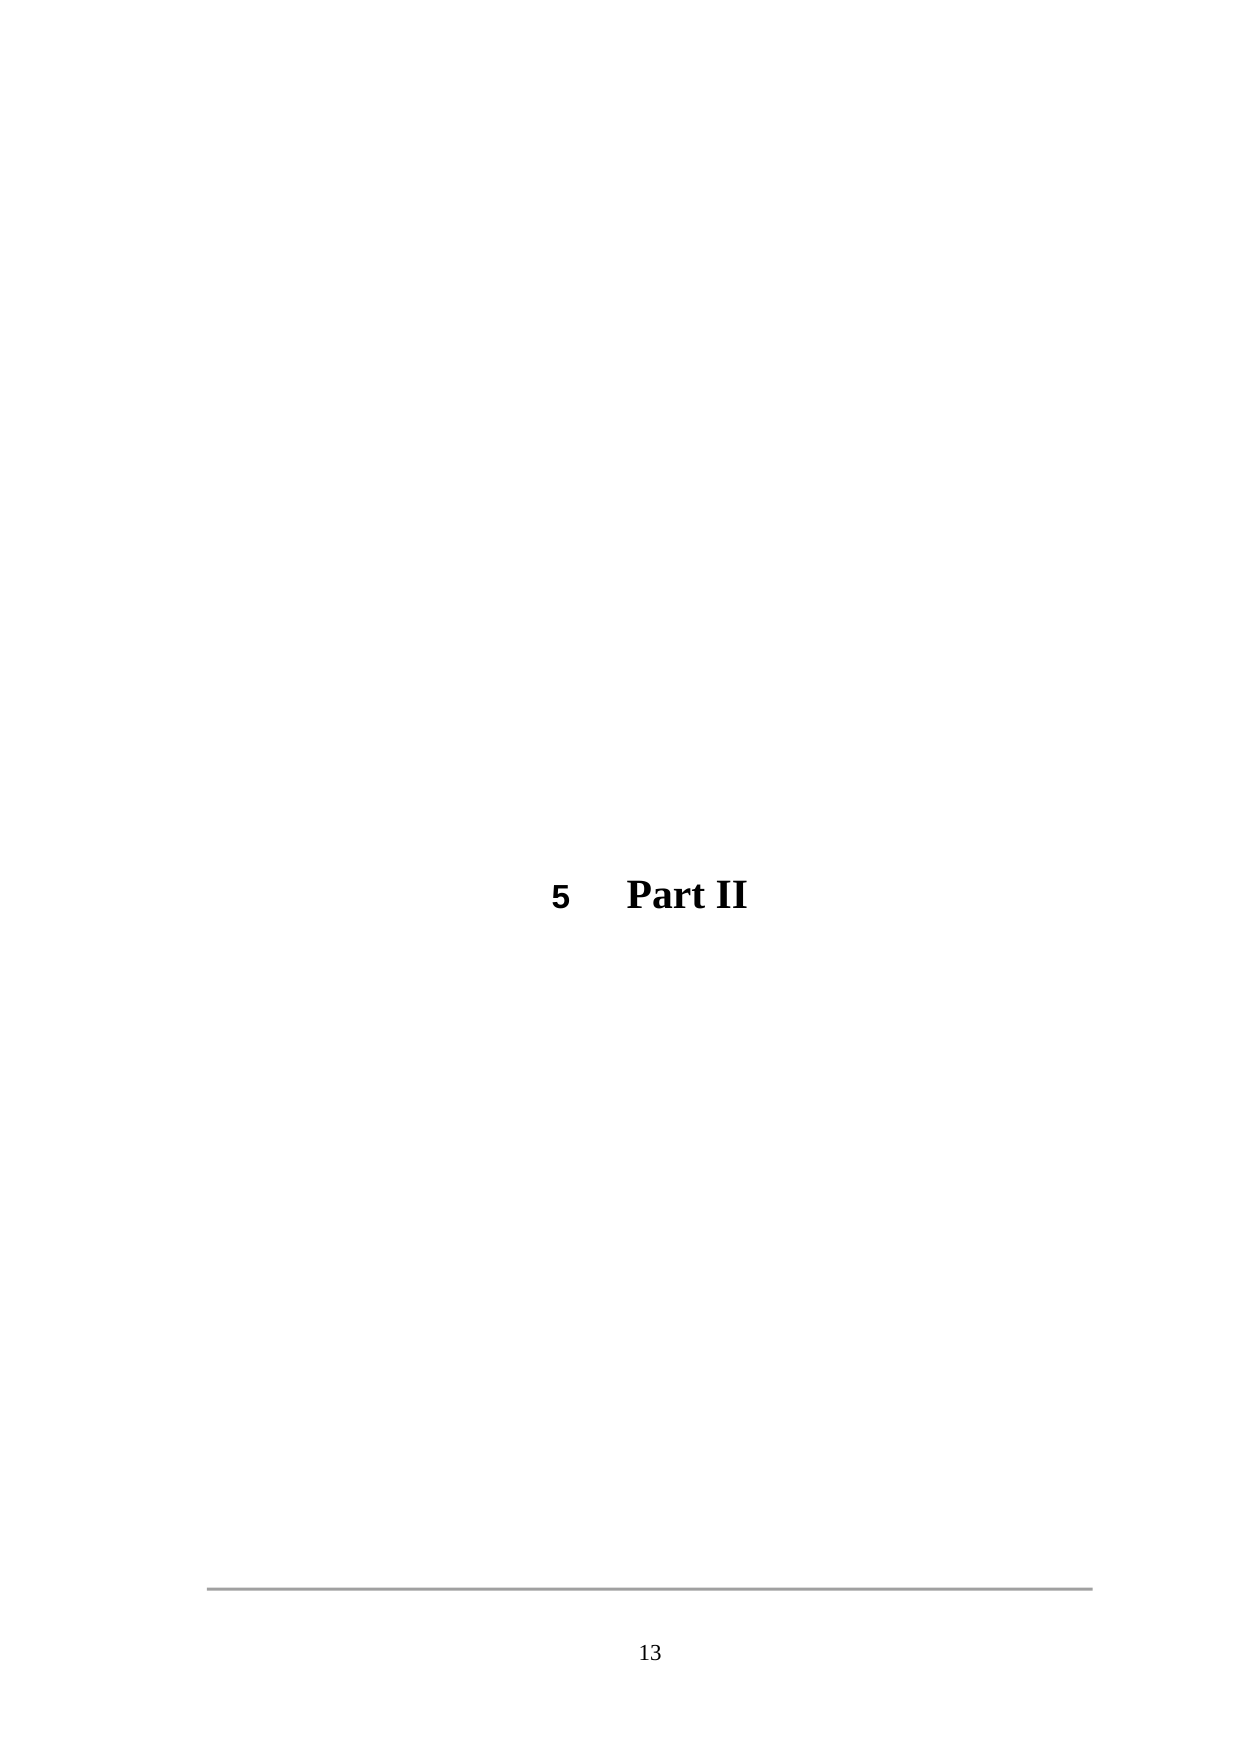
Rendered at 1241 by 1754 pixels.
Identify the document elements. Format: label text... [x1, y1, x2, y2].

table_header Part II [208, 150, 1091, 1523]
